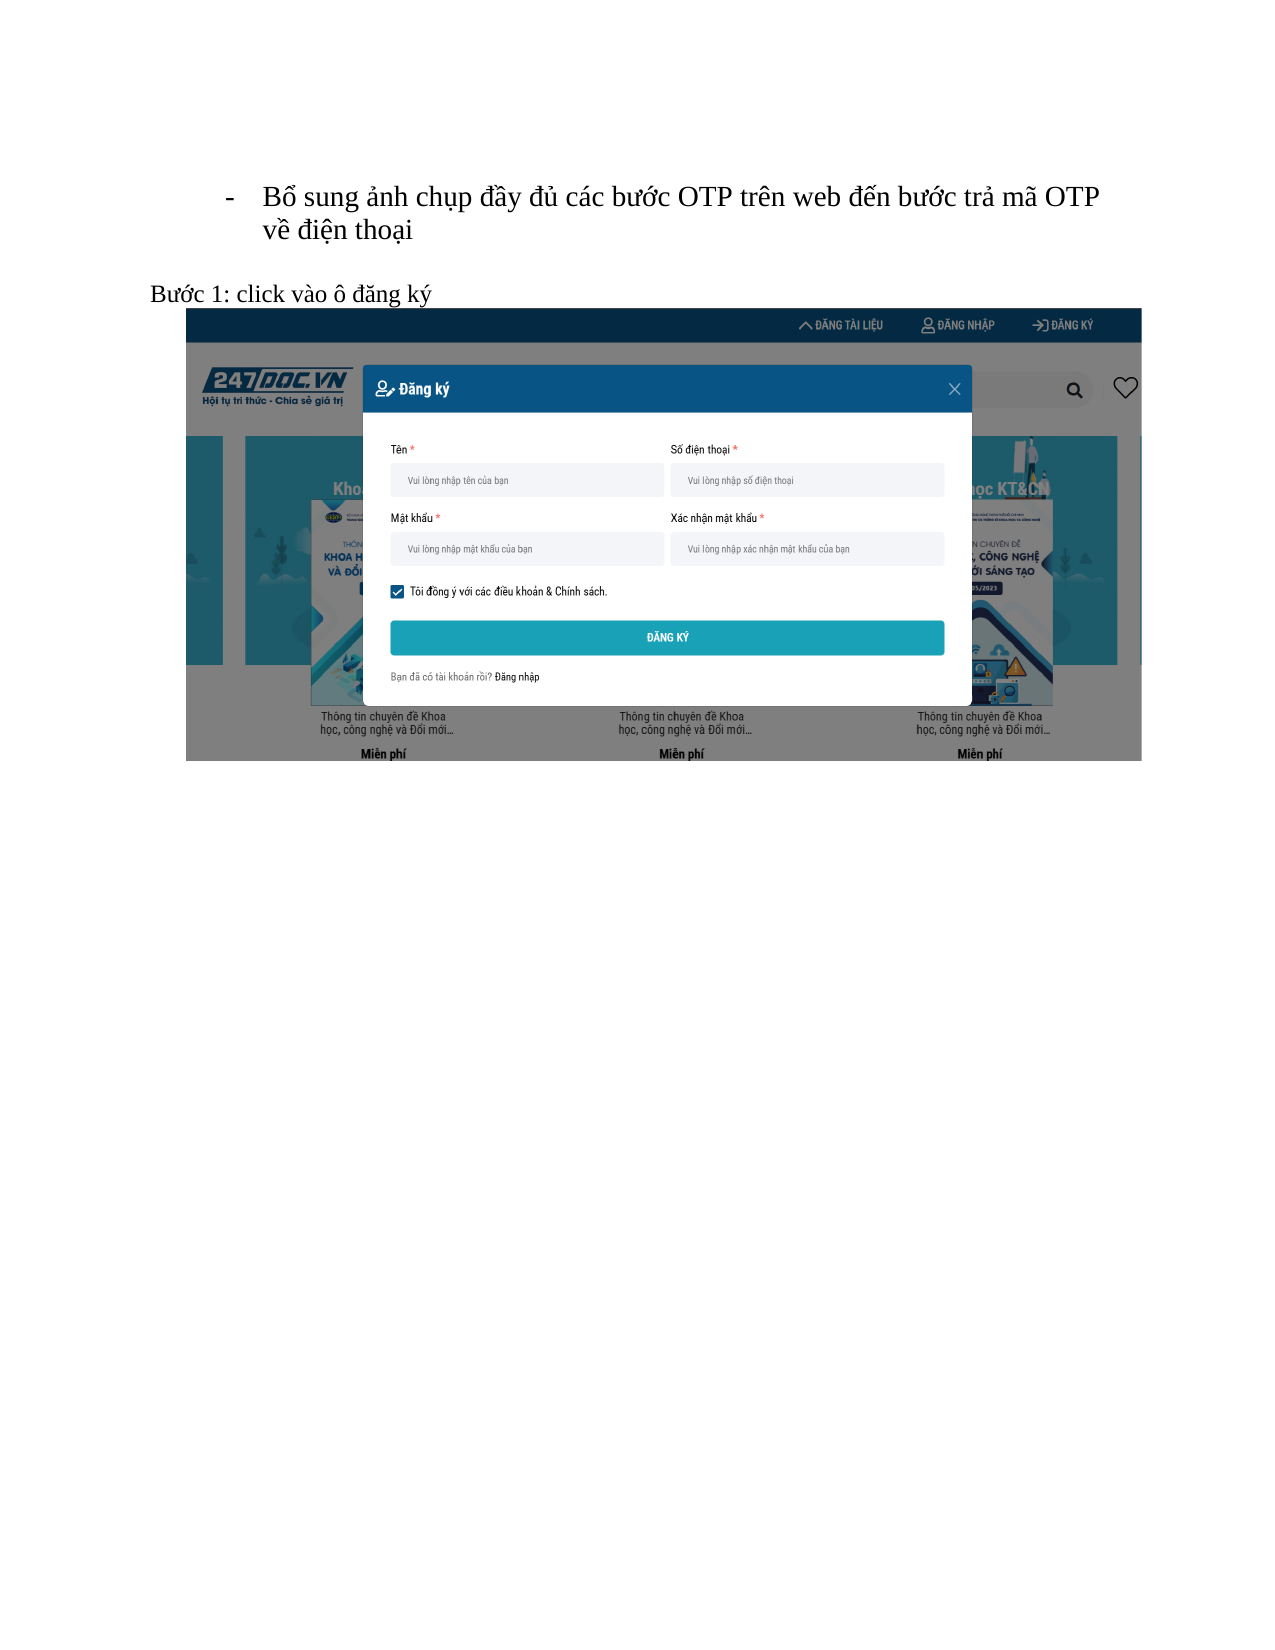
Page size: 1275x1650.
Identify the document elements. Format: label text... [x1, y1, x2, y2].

text Bước 1: click vào ô đăng ký [150, 279, 1125, 308]
list Bổ sung ảnh chụp đầy đủ các bước OTP trên web đến bước trả mã OTP về điện thoại [225, 179, 1125, 246]
picture [186, 308, 1142, 761]
